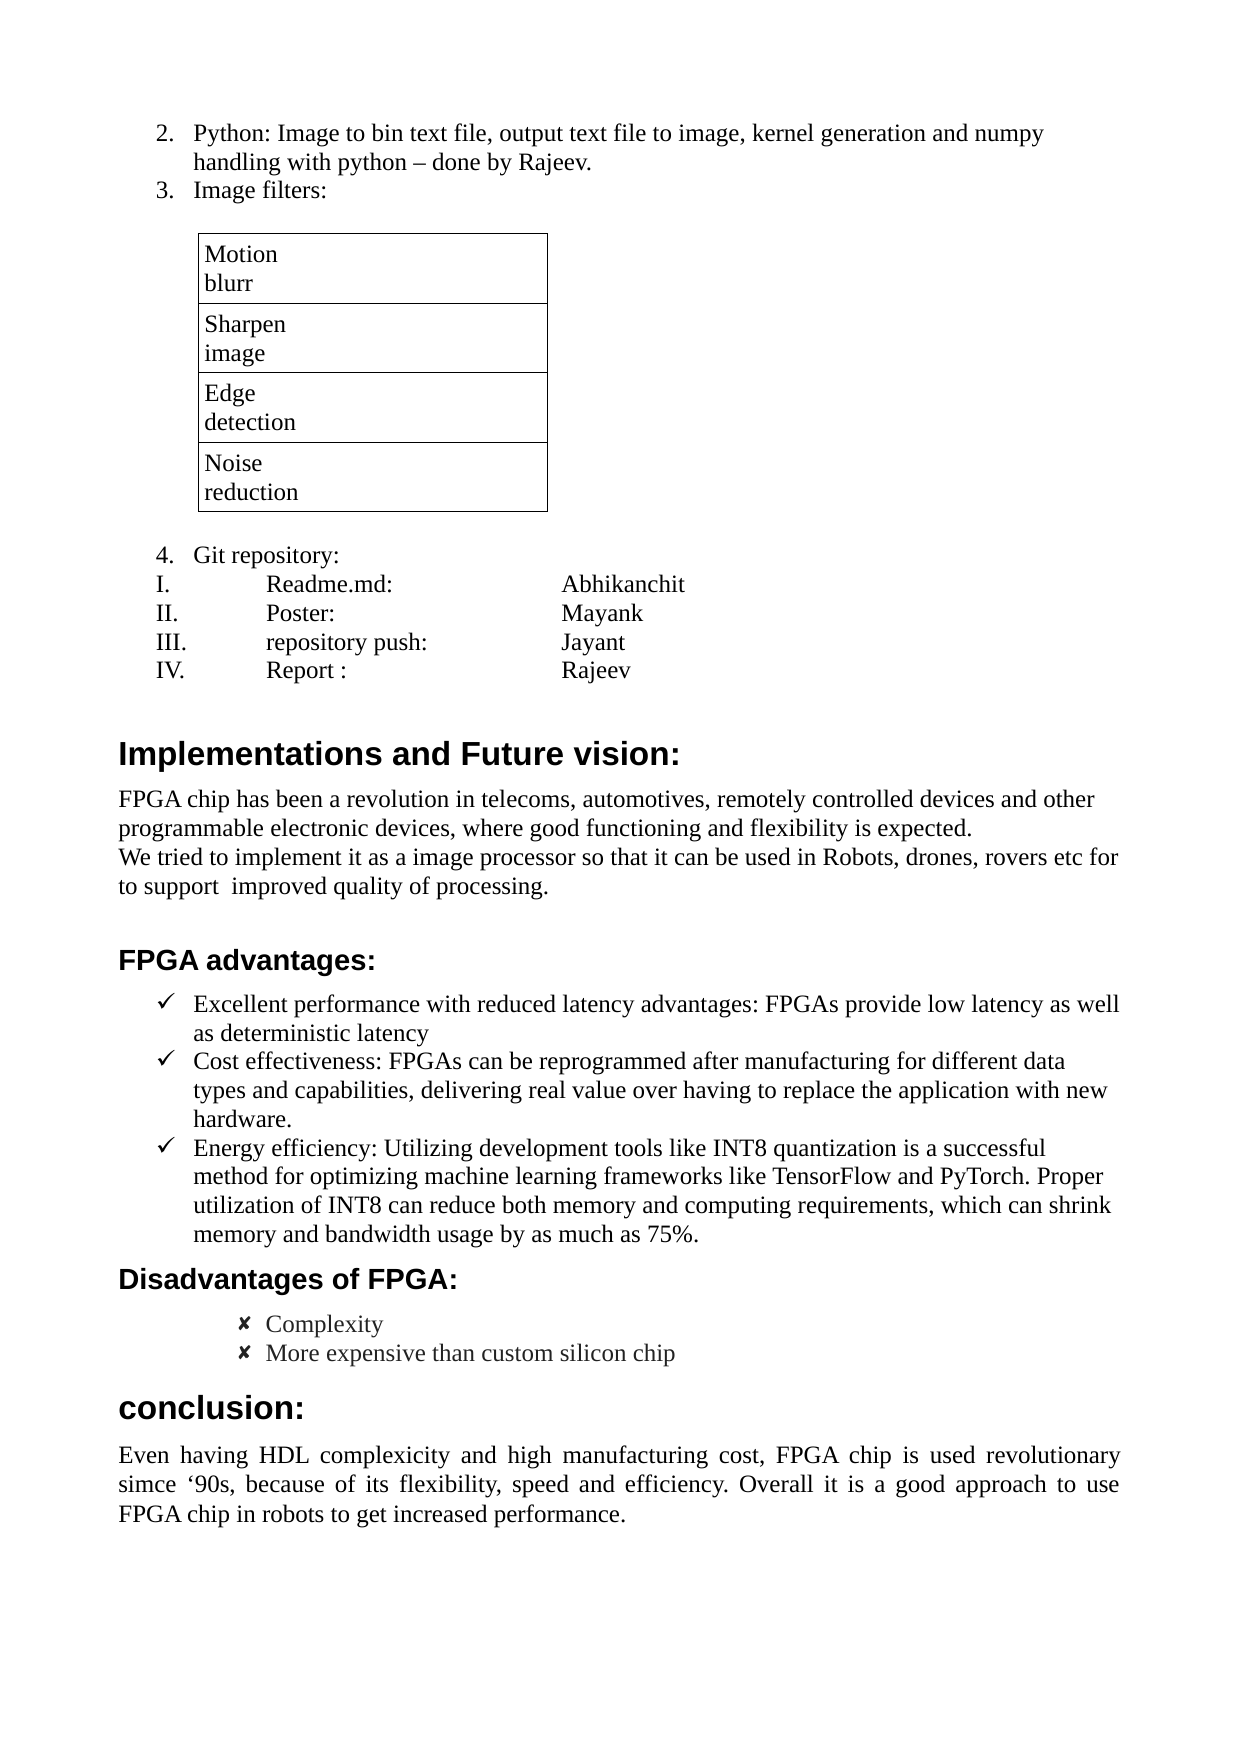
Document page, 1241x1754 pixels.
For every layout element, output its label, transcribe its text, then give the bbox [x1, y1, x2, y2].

subtitle Disadvantages of FPGA: [118, 1262, 1122, 1296]
table_cell Sharpen image [199, 304, 331, 372]
list Energy efficiency: Utilizing development tools like INT8 quantization is a successful method for optimizing machine learning frameworks like TensorFlow and PyTorch. Proper utilization of INT8 can reduce both memory and computing requirements, which can shrink memory and bandwidth usage by as much as 75%. [156, 1133, 1122, 1248]
list Image filters: [156, 176, 1122, 204]
text FPGA chip has been a revolution in telecoms, automotives, remotely controlled devices and other programmable electronic devices, where good functioning and flexibility is expected. [118, 784, 1122, 842]
text We tried to implement it as a image processor so that it can be used in Robots, drones, rovers etc for to support improved quality of processing. [118, 842, 1122, 899]
list Git repository: [156, 540, 1122, 569]
text Even having HDL complexicity and high manufacturing cost, FPGA chip is used revolutionary simce ‘90s, because of its flexibility, speed and efficiency. Overall it is a good approach to use FPGA chip in robots to get increased performance. [118, 1439, 1122, 1527]
list Complexity [236, 1308, 1122, 1338]
table_cell [331, 443, 547, 511]
list More expensive than custom silicon chip [236, 1338, 1122, 1367]
list Cost effectiveness: FPGAs can be reprogrammed after manufacturing for different data types and capabilities, delivering real value over having to replace the application with new hardware. [156, 1046, 1122, 1133]
list Readme.md: Abhikanchit [156, 569, 1122, 598]
table_cell Noise reduction [199, 443, 331, 511]
list Python: Image to bin text file, output text file to image, kernel generation and numpy handling with python – done by Rajeev. [156, 118, 1122, 176]
table_cell [331, 373, 547, 442]
table_cell [331, 304, 547, 372]
subtitle conclusion: [118, 1388, 1122, 1427]
list Report : Rajeev [156, 655, 1122, 684]
table_header [331, 234, 547, 303]
subtitle FPGA advantages: [118, 943, 1122, 976]
table_header Motion blurr [199, 234, 331, 303]
list Poster: Mayank [156, 598, 1122, 627]
subtitle Implementations and Future vision: [118, 734, 1122, 772]
list repository push: Jayant [156, 627, 1122, 655]
table_cell Edge detection [199, 373, 331, 442]
list Excellent performance with reduced latency advantages: FPGAs provide low latency as well as deterministic latency [156, 989, 1122, 1046]
